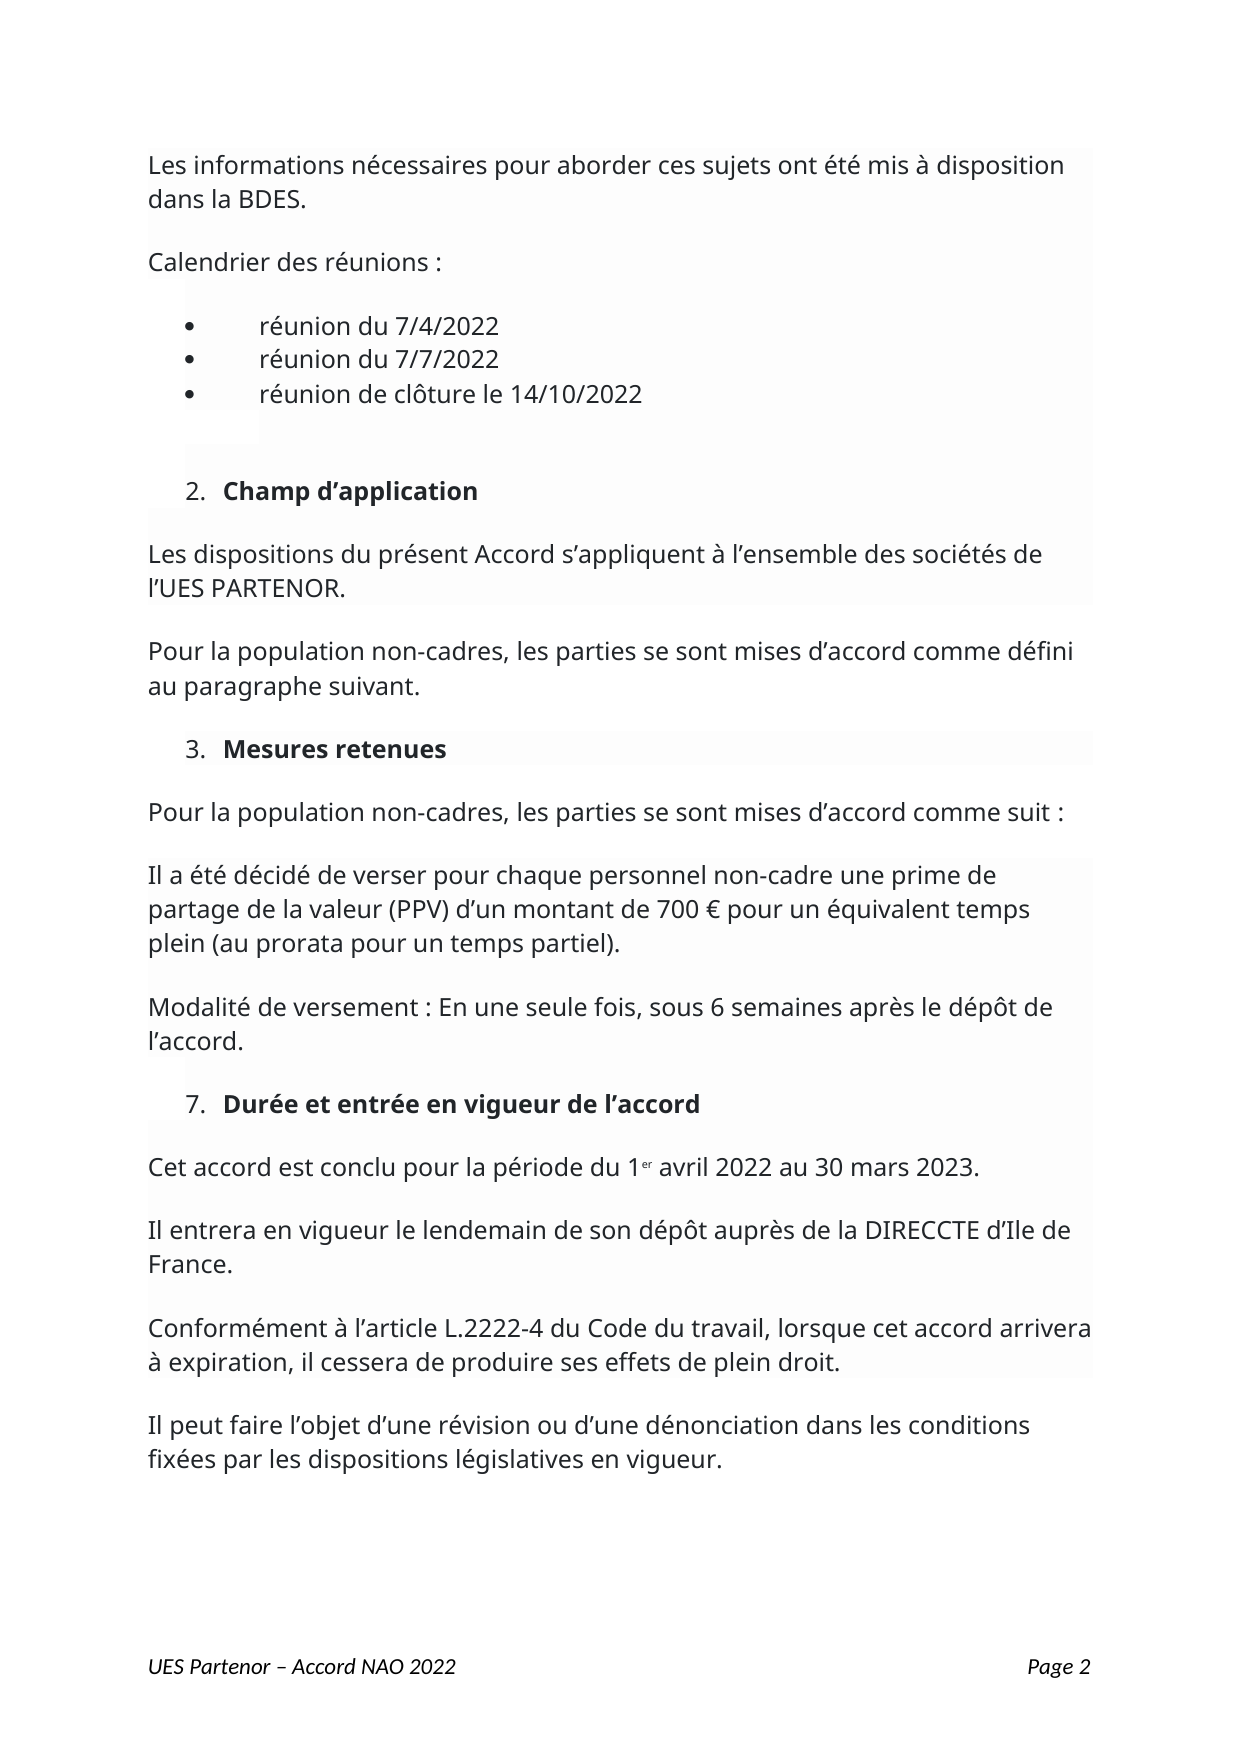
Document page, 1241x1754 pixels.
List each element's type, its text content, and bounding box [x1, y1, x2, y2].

list réunion de clôture le 14/10/2022 [185, 376, 1093, 410]
text Les informations nécessaires pour aborder ces sujets ont été mis à disposition dans la BDES. [148, 148, 1093, 216]
text Les dispositions du présent Accord s’appliquent à l’ensemble des sociétés de l’UES PARTENOR. [148, 537, 1093, 605]
text Pour la population non-cadres, les parties se sont mises d’accord comme défini au paragraphe suivant. [148, 634, 1093, 702]
text Il entrera en vigueur le lendemain de son dépôt auprès de la DIRECCTE d’Ile de France. [148, 1213, 1093, 1281]
text Pour la population non-cadres, les parties se sont mises d’accord comme suit : [148, 794, 1093, 829]
text Modalité de versement : En une seule fois, sous 6 semaines après le dépôt de l’accord. [148, 989, 1093, 1057]
text Il a été décidé de verser pour chaque personnel non-cadre une prime de partage de la valeur (PPV) d’un montant de 700 € pour un équivalent temps plein (au prorata pour un temps partiel). [148, 858, 1093, 960]
list Durée et entrée en vigueur de l’accord [185, 1086, 1093, 1121]
list Mesures retenues [185, 731, 1093, 765]
list réunion du 7/7/2022 [185, 342, 1093, 376]
text Calendrier des réunions : [148, 245, 1093, 279]
list réunion du 7/4/2022 [185, 308, 1093, 342]
list Champ d’application [185, 473, 1093, 508]
text Cet accord est conclu pour la période du 1er avril 2022 au 30 mars 2023. [148, 1150, 1093, 1184]
text Il peut faire l’objet d’une révision ou d’une dénonciation dans les conditions fixées par les dispositions législatives en vigueur. [148, 1407, 1093, 1476]
text Conformément à l’article L.2222-4 du Code du travail, lorsque cet accord arrivera à expiration, il cessera de produire ses effets de plein droit. [148, 1310, 1093, 1378]
